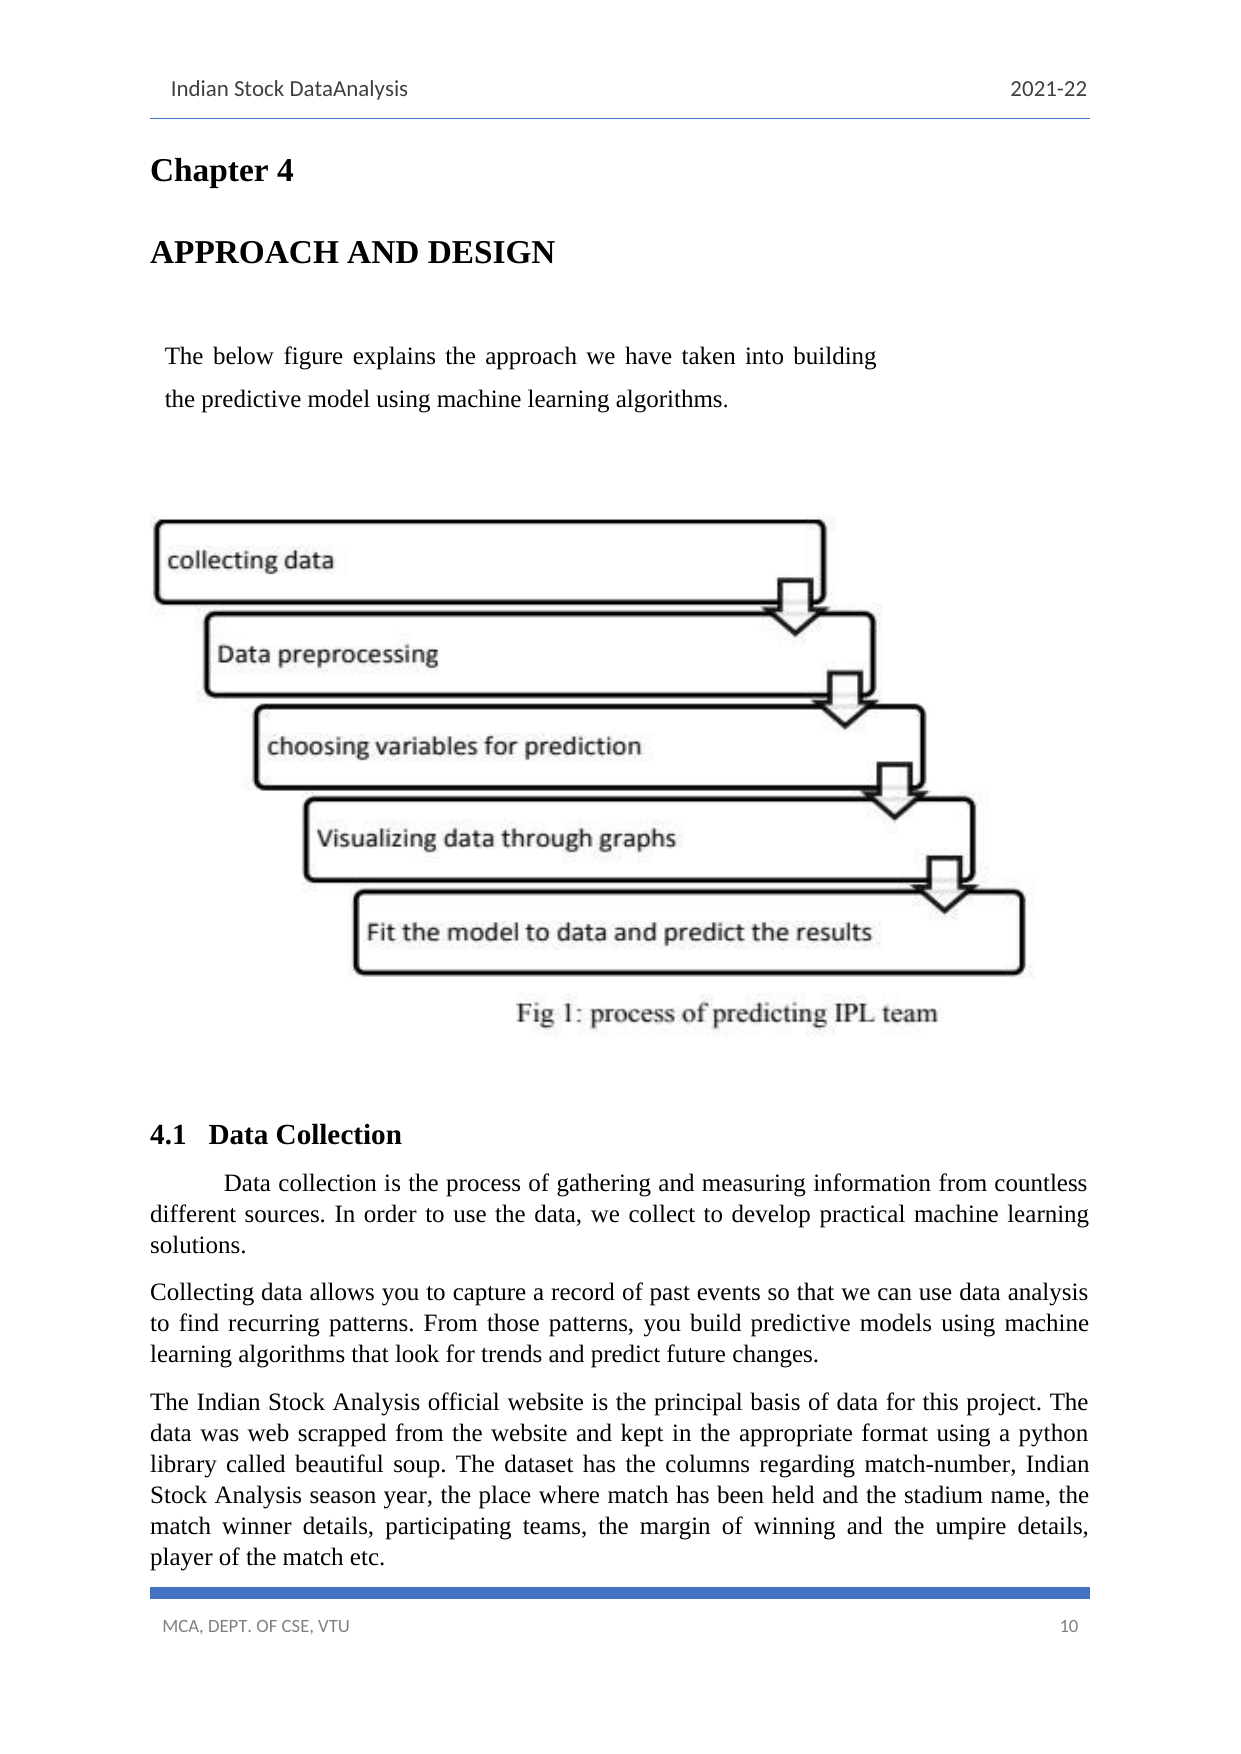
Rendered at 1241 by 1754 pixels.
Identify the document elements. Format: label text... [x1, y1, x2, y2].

subtitle 4.1 Data Collection [150, 1117, 1090, 1151]
subtitle APPROACH AND DESIGN [150, 232, 1090, 271]
picture [150, 503, 1043, 1042]
subtitle Chapter 4 [150, 150, 1090, 188]
text The Indian Stock Analysis official website is the principal basis of data for this project. The data was web scrapped from the website and kept in the appropriate format using a python library called beautiful soup. The dataset has the columns regarding match-number, Indian Stock Analysis season year, the place where match has been held and the stadium name, the match winner details, participating teams, the margin of winning and the umpire details, player of the match etc. [150, 1387, 1090, 1571]
text The below figure explains the approach we have taken into building the predictive model using machine learning algorithms. [164, 341, 878, 413]
text Data collection is the process of gathering and measuring information from countless different sources. In order to use the data, we collect to develop practical machine learning solutions. [150, 1168, 1090, 1258]
text Collecting data allows you to capture a record of past events so that we can use data analysis to find recurring patterns. From those patterns, you build predictive models using machine learning algorithms that look for trends and predict future changes. [150, 1277, 1090, 1368]
